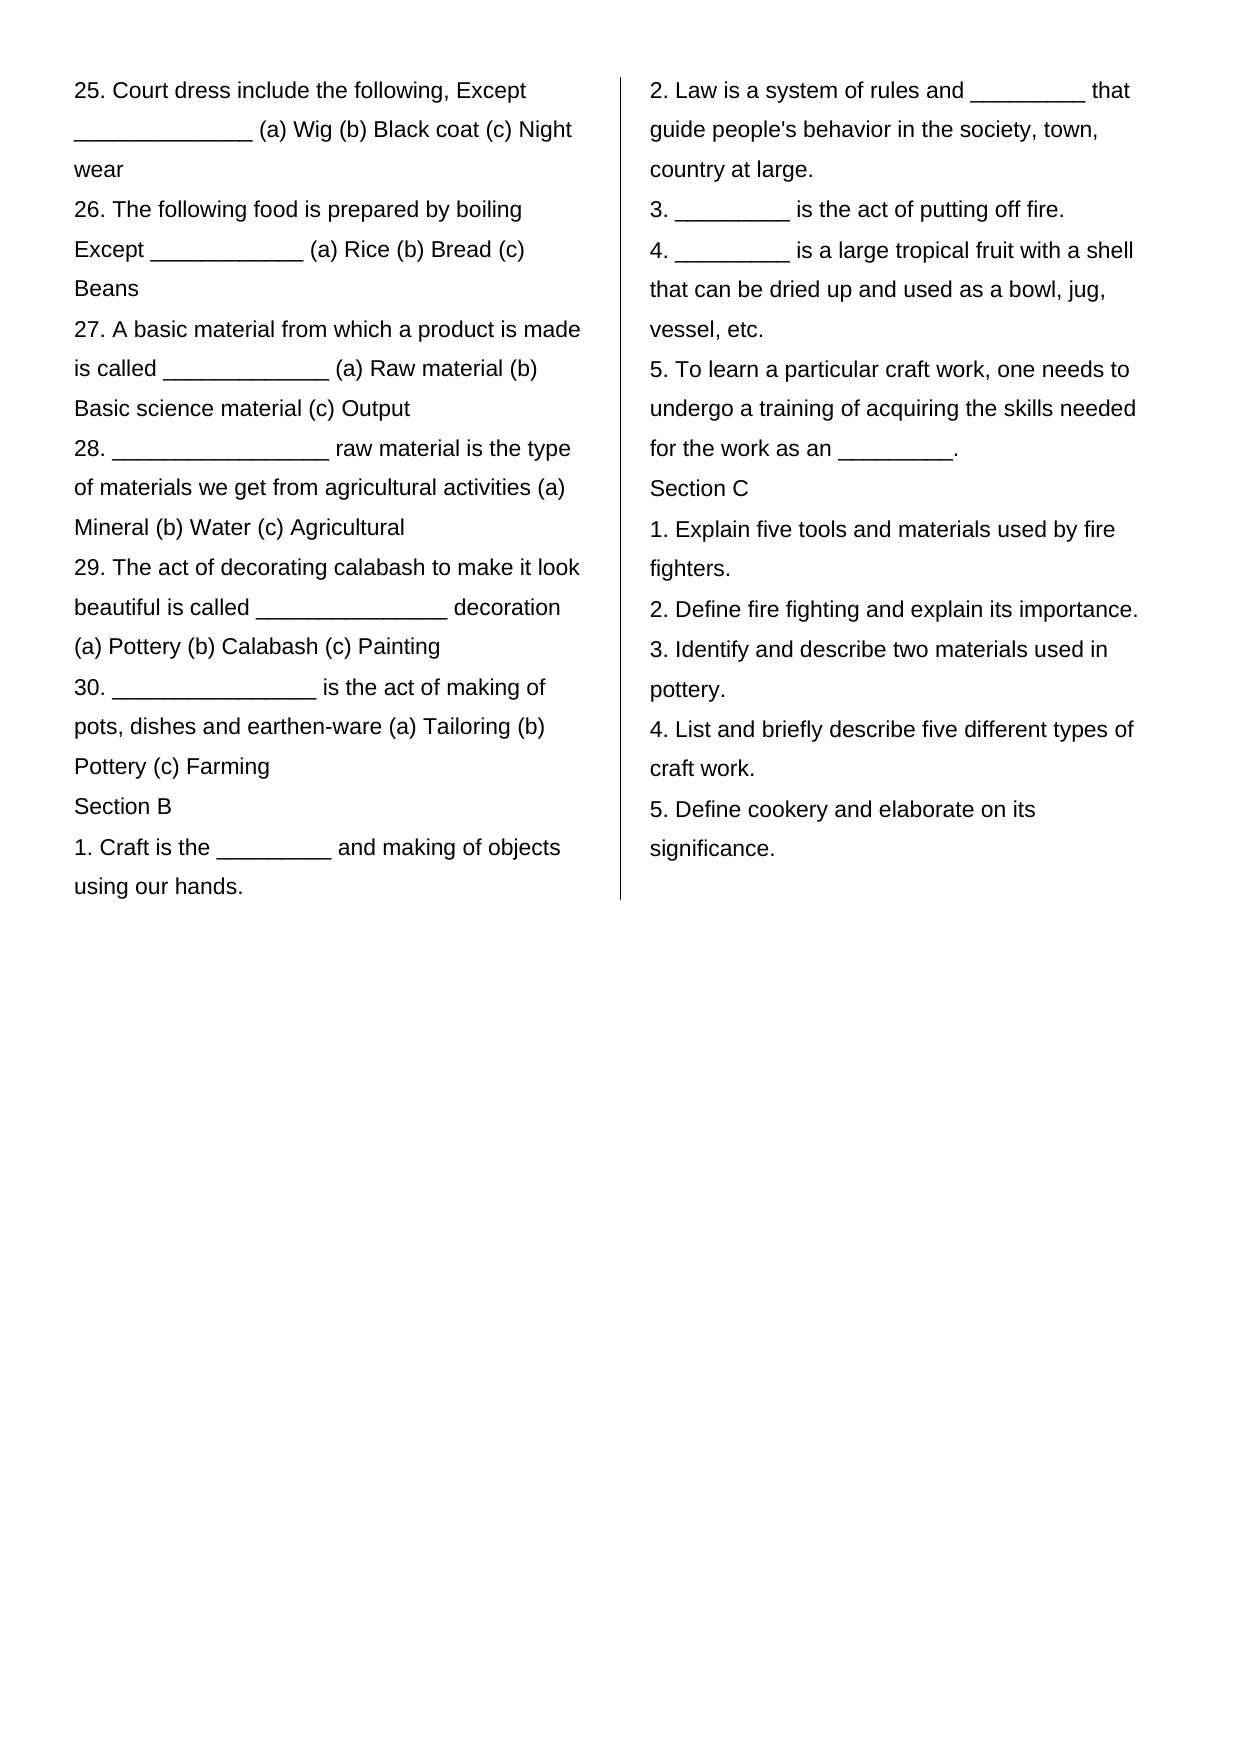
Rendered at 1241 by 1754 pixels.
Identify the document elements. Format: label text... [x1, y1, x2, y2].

text 3. _________ is the act of putting off fire. [649, 196, 1166, 222]
text 2. Define fire fighting and explain its importance. [649, 596, 1166, 622]
text 4. _________ is a large tropical fruit with a shell that can be dried up and used as a bowl, jug, vessel, etc. [649, 237, 1166, 342]
text 4. List and briefly describe five different types of craft work. [649, 716, 1166, 782]
text 3. Identify and describe two materials used in pottery. [649, 636, 1166, 702]
text 25. Court dress include the following, Except ______________ (a) Wig (b) Black coat (c) Night wear [74, 77, 590, 182]
text 2. Law is a system of rules and _________ that guide people's behavior in the society, town, country at large. [649, 77, 1166, 182]
text 1. Explain five tools and materials used by fire fighters. [649, 516, 1166, 582]
text Section B [74, 793, 590, 819]
text 1. Craft is the _________ and making of objects using our hands. [74, 833, 590, 899]
text 5. To learn a particular craft work, one needs to undergo a training of acquiring the skills needed for the work as an _________. [649, 356, 1166, 461]
text 5. Define cookery and elaborate on its significance. [649, 796, 1166, 862]
text 26. The following food is prepared by boiling Except ____________ (a) Rice (b) Bread (c) Beans [74, 196, 590, 301]
text 30. ________________ is the act of making of pots, dishes and earthen-ware (a) Tailoring (b) Pottery (c) Farming [74, 674, 590, 779]
text 29. The act of decorating calabash to make it look beautiful is called _______________ decoration (a) Pottery (b) Calabash (c) Painting [74, 554, 590, 659]
text Section C [649, 475, 1166, 502]
text 27. A basic material from which a product is made is called _____________ (a) Raw material (b) Basic science material (c) Output [74, 316, 590, 421]
text 28. _________________ raw material is the type of materials we get from agricultural activities (a) Mineral (b) Water (c) Agricultural [74, 435, 590, 540]
